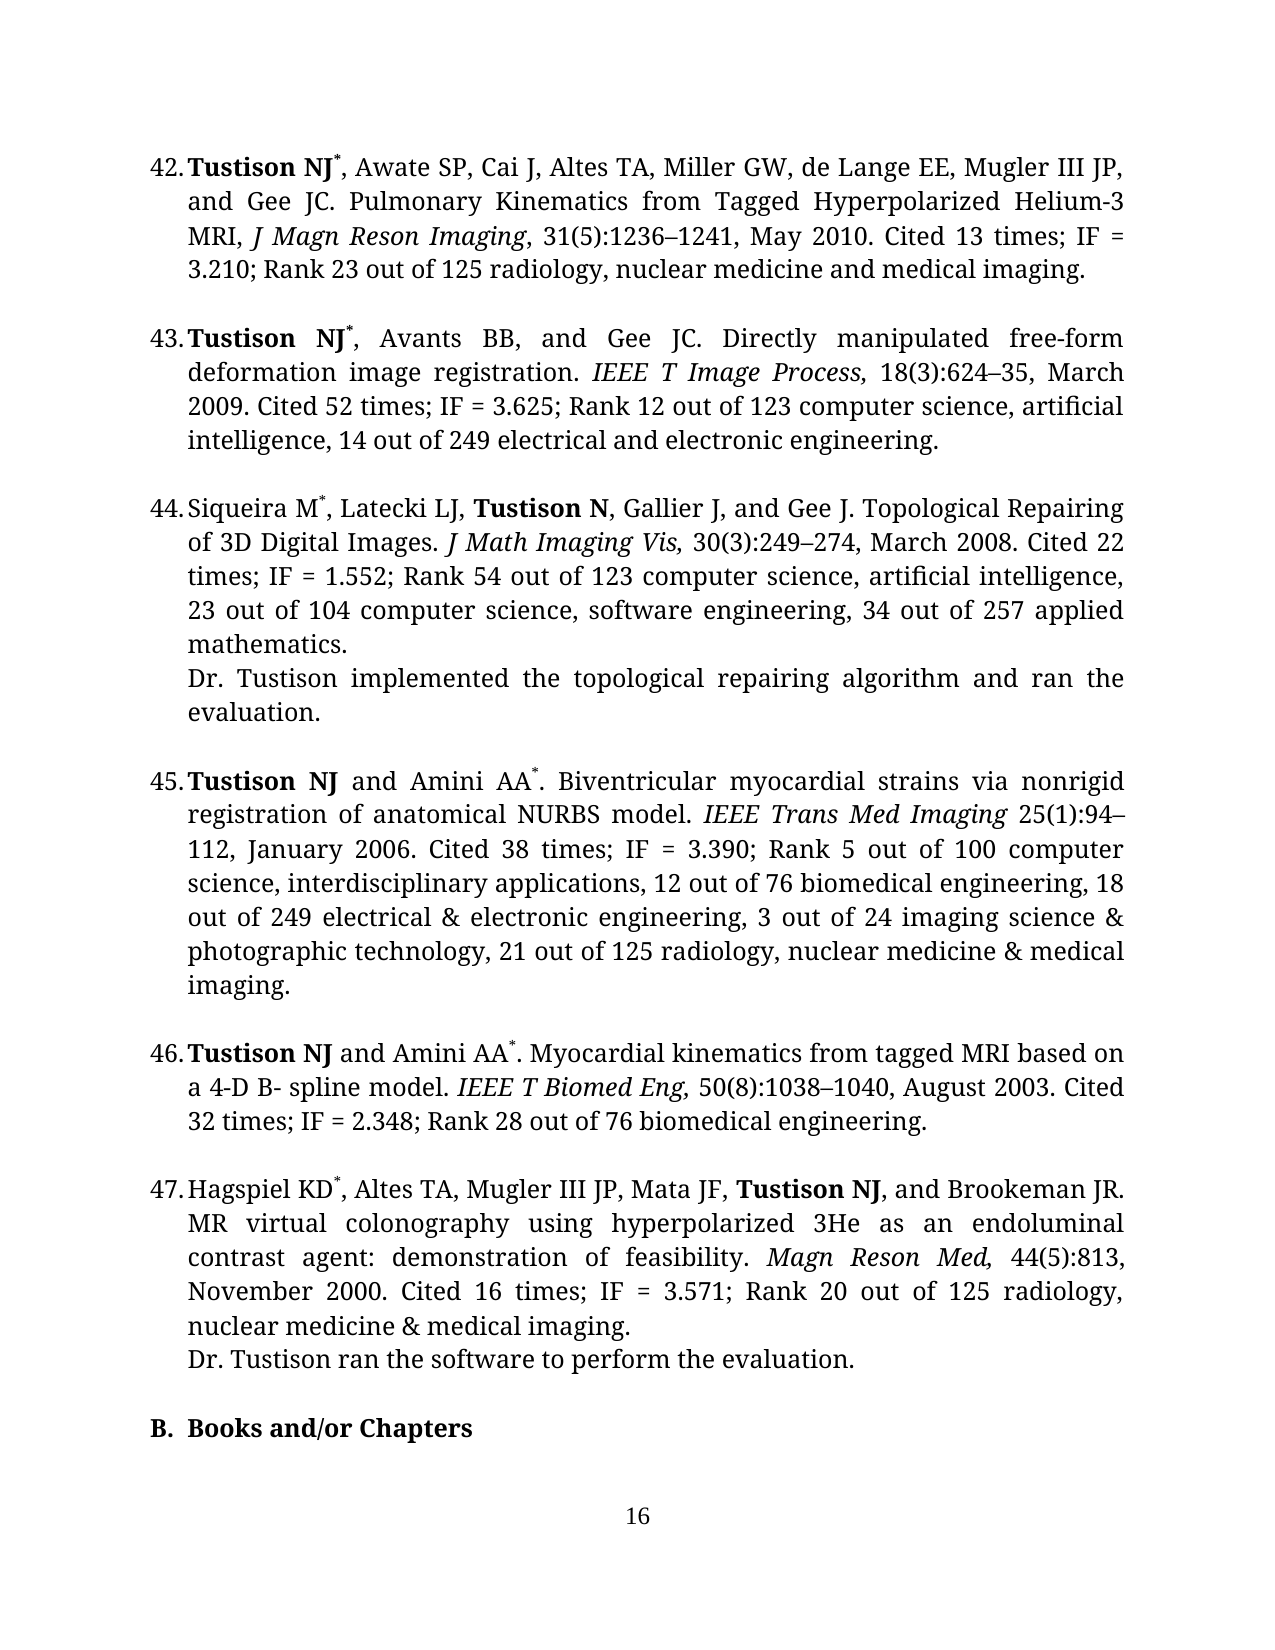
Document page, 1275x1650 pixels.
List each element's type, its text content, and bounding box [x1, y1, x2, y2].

list Hagspiel KD*, Altes TA, Mugler III JP, Mata JF, Tustison NJ, and Brookeman JR. MR virtual colonography using hyperpolarized 3He as an endoluminal contrast agent: demonstration of feasibility. Magn Reson Med, 44(5):813, November 2000. Cited 16 times; IF = 3.571; Rank 20 out of 125 radiology, nuclear medicine & medical imaging. [150, 1172, 1125, 1342]
list Tustison NJ and Amini AA*. Myocardial kinematics from tagged MRI based on a 4-D B- spline model. IEEE T Biomed Eng, 50(8):1038–1040, August 2003. Cited 32 times; IF = 2.348; Rank 28 out of 76 biomedical engineering. [150, 1036, 1125, 1138]
text Dr. Tustison implemented the topological repairing algorithm and ran the evaluation. [187, 661, 1125, 729]
list Siqueira M*, Latecki LJ, Tustison N, Gallier J, and Gee J. Topological Repairing of 3D Digital Images. J Math Imaging Vis, 30(3):249–274, March 2008. Cited 22 times; IF = 1.552; Rank 54 out of 123 computer science, artificial intelligence, 23 out of 104 computer science, software engineering, 34 out of 257 applied mathematics. [150, 491, 1125, 661]
text B. Books and/or Chapters [150, 1411, 1125, 1469]
list Tustison NJ*, Avants BB, and Gee JC. Directly manipulated free-form deformation image registration. IEEE T Image Process, 18(3):624–35, March 2009. Cited 52 times; IF = 3.625; Rank 12 out of 123 computer science, artificial intelligence, 14 out of 249 electrical and electronic engineering. [150, 320, 1125, 457]
list Tustison NJ and Amini AA*. Biventricular myocardial strains via nonrigid registration of anatomical NURBS model. IEEE Trans Med Imaging 25(1):94–112, January 2006. Cited 38 times; IF = 3.390; Rank 5 out of 100 computer science, interdisciplinary applications, 12 out of 76 biomedical engineering, 18 out of 249 electrical & electronic engineering, 3 out of 24 imaging science & photographic technology, 21 out of 125 radiology, nuclear medicine & medical imaging. [150, 763, 1125, 1002]
list Tustison NJ*, Awate SP, Cai J, Altes TA, Miller GW, de Lange EE, Mugler III JP, and Gee JC. Pulmonary Kinematics from Tagged Hyperpolarized Helium-3 MRI, J Magn Reson Imaging, 31(5):1236–1241, May 2010. Cited 13 times; IF = 3.210; Rank 23 out of 125 radiology, nuclear medicine and medical imaging. [150, 150, 1125, 286]
text Dr. Tustison ran the software to perform the evaluation. [187, 1342, 1125, 1376]
